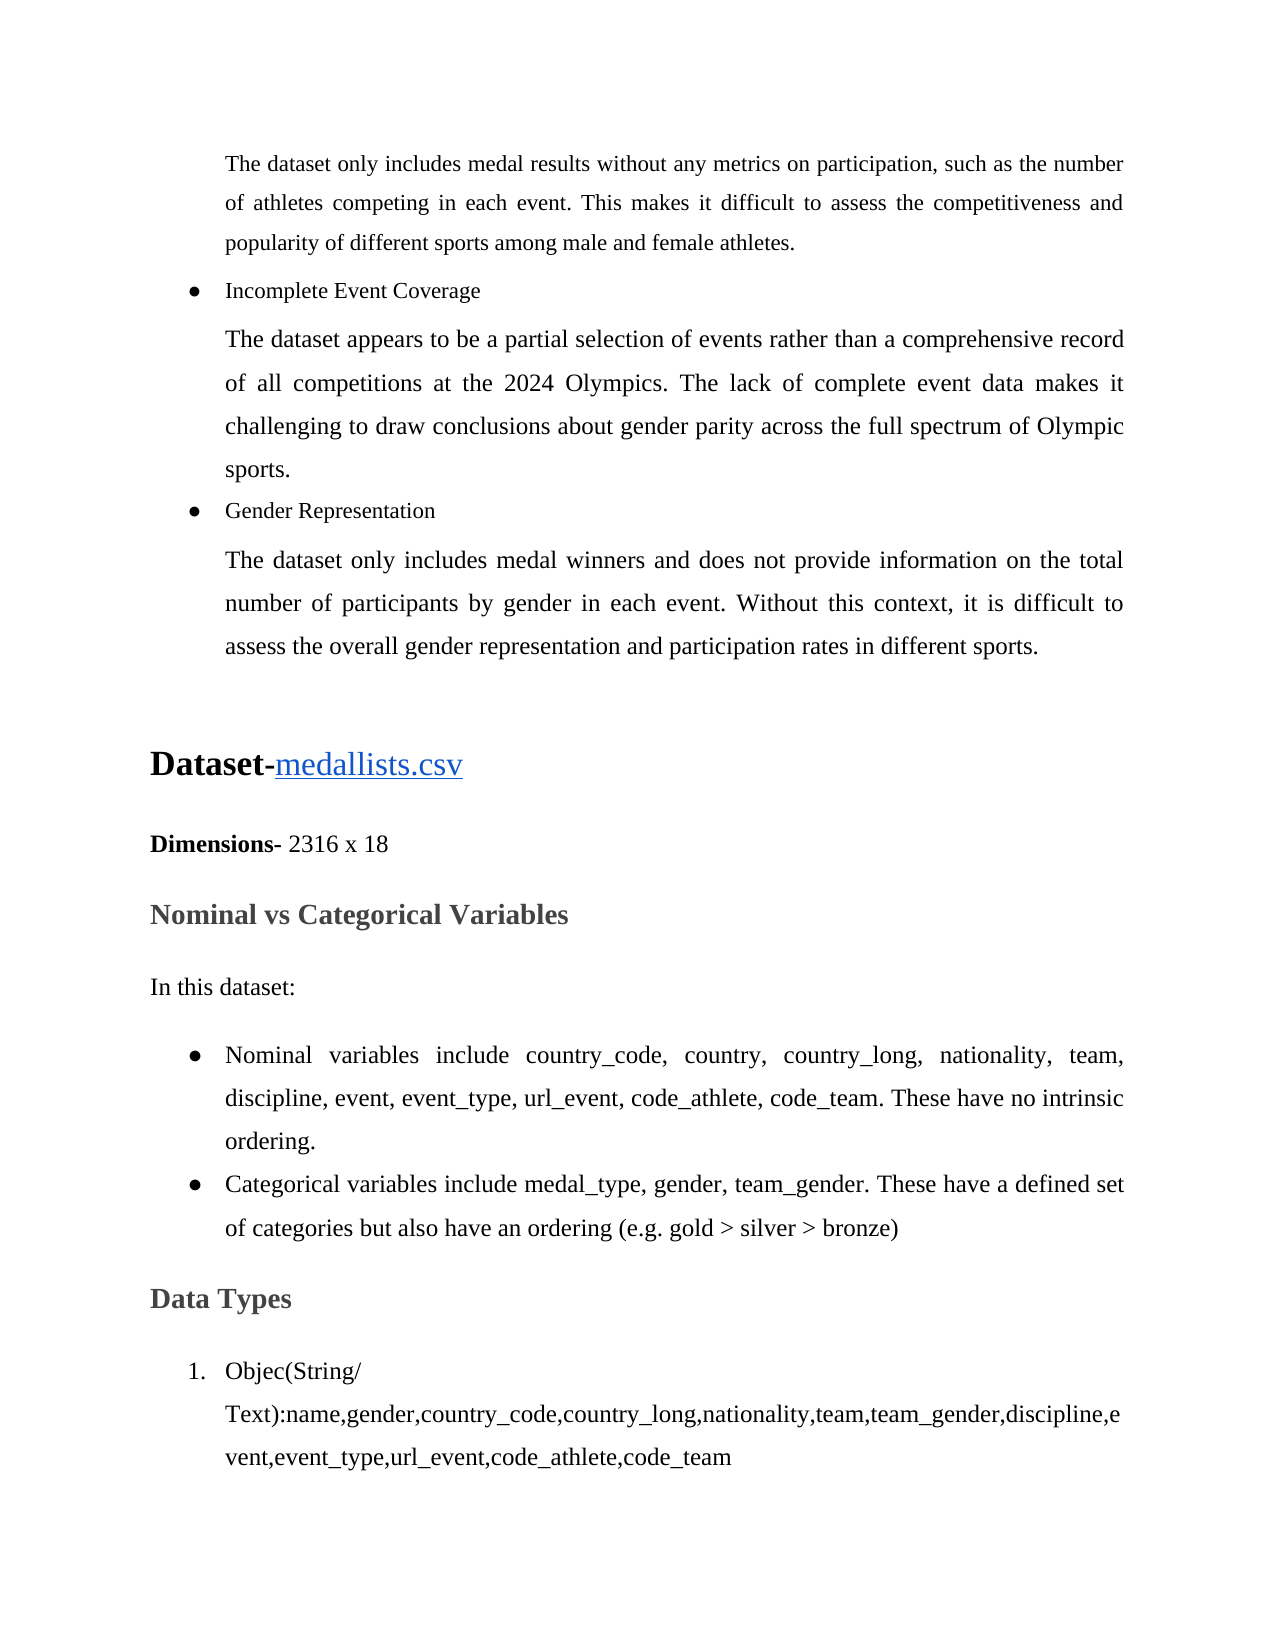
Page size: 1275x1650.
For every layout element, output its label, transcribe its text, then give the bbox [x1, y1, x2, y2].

text Dimensions- 2316 x 18 [150, 829, 1125, 857]
subtitle Nominal vs Categorical Variables [150, 897, 1125, 930]
list Gender Representation [187, 497, 1125, 523]
text The dataset appears to be a partial selection of events rather than a comprehensive record of all competitions at the 2024 Olympics. The lack of complete event data makes it challenging to draw conclusions about gender parity across the full spectrum of Olympic sports. [225, 324, 1125, 483]
subtitle Data Types [150, 1281, 1125, 1314]
subtitle Dataset-medallists.csv [150, 742, 1125, 783]
list Nominal variables include country_code, country, country_long, nationality, team, discipline, event, event_type, url_event, code_athlete, code_team. These have no intrinsic ordering. [187, 1040, 1125, 1155]
text In this dataset: [150, 972, 1125, 1001]
list Objec(String/Text):name,gender,country_code,country_long,nationality,team,team_gender,discipline,event,event_type,url_event,code_athlete,code_team [187, 1356, 1125, 1471]
text The dataset only includes medal results without any metrics on participation, such as the number of athletes competing in each event. This makes it difficult to assess the competitiveness and popularity of different sports among male and female athletes. [225, 150, 1125, 255]
list Categorical variables include medal_type, gender, team_gender. These have a defined set of categories but also have an ordering (e.g. gold > silver > bronze) [187, 1169, 1125, 1241]
list Incomplete Event Coverage [187, 277, 1125, 303]
text The dataset only includes medal winners and does not provide information on the total number of participants by gender in each event. Without this context, it is difficult to assess the overall gender representation and participation rates in different sports. [225, 545, 1125, 660]
